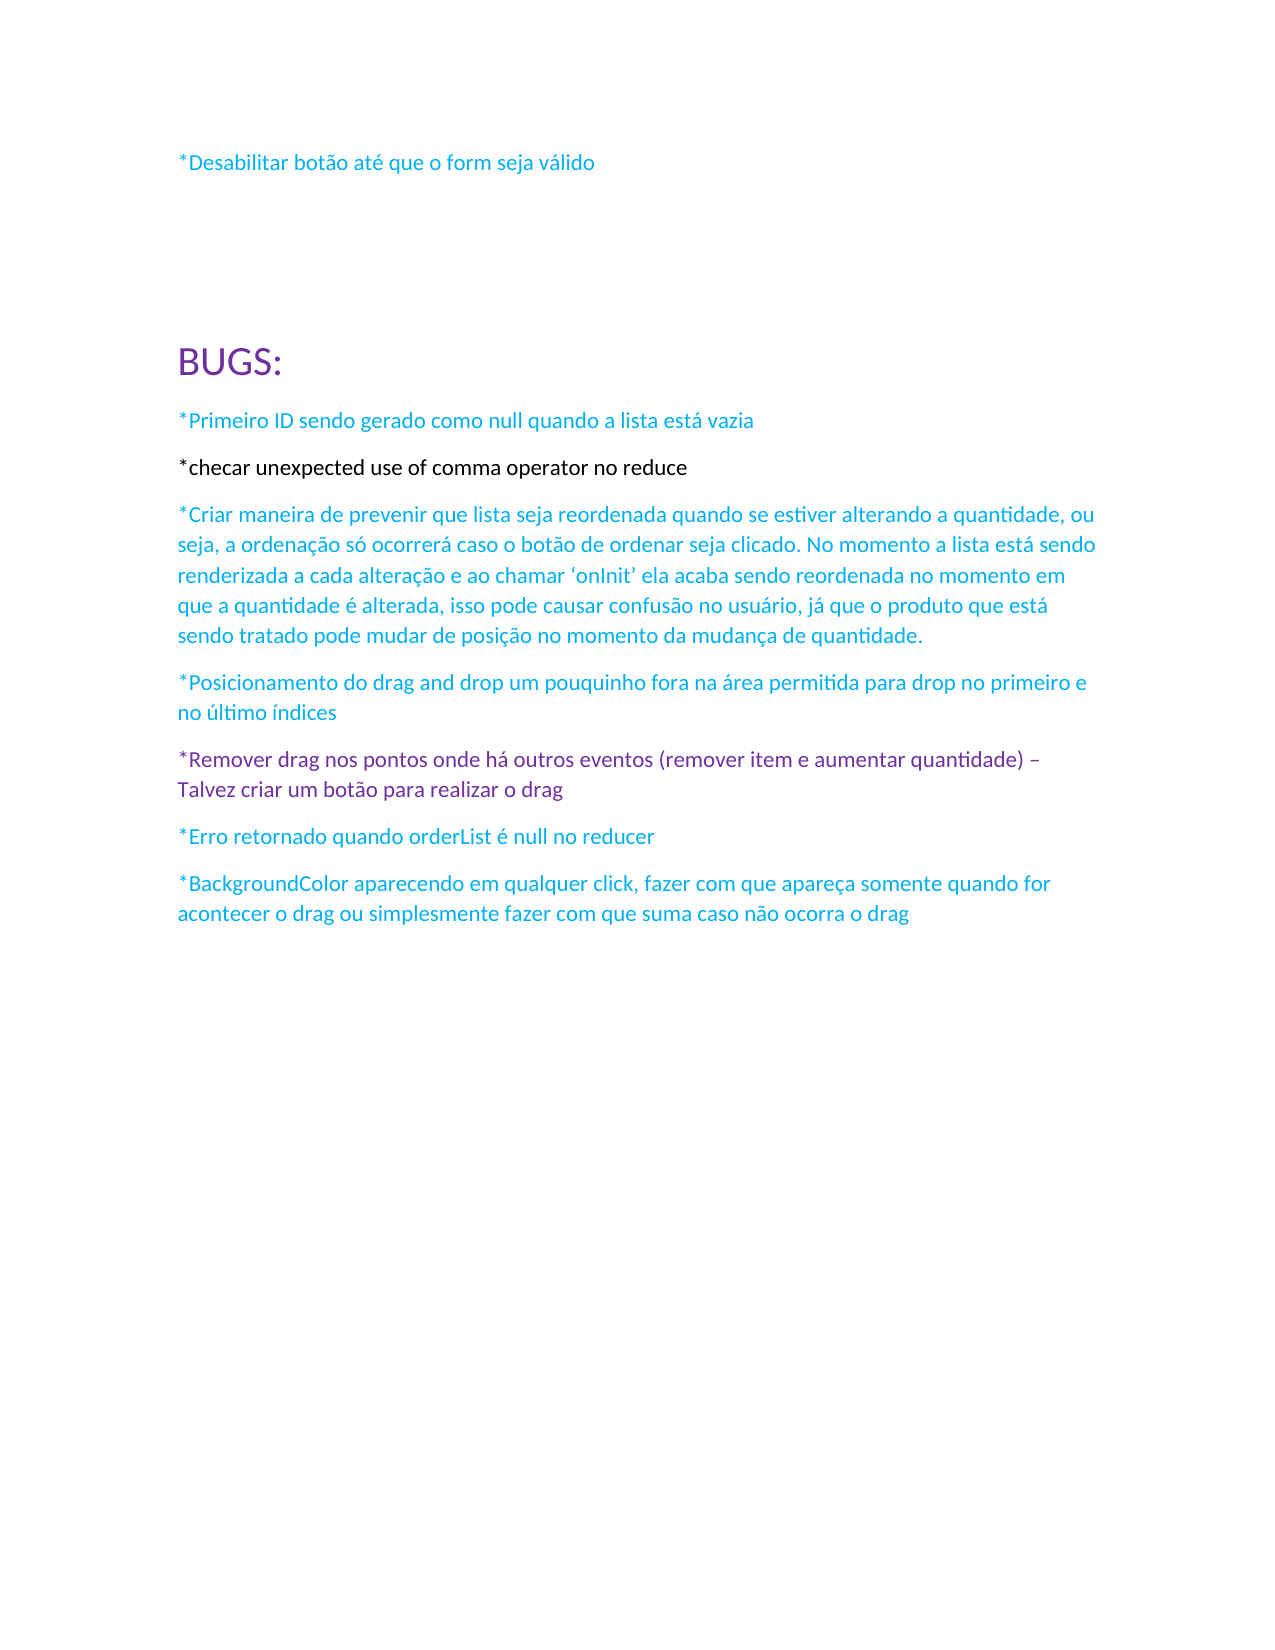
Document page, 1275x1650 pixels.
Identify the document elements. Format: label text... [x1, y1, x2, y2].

text *Remover drag nos pontos onde há outros eventos (remover item e aumentar quantidade) – Talvez criar um botão para realizar o drag [177, 745, 1098, 803]
text *Posicionamento do drag and drop um pouquinho fora na área permitida para drop no primeiro e no último índices [177, 668, 1098, 726]
text *checar unexpected use of comma operator no reduce [177, 453, 1098, 482]
text *Primeiro ID sendo gerado como null quando a lista está vazia [177, 407, 1098, 435]
text BUGS: [177, 335, 1098, 386]
text *Criar maneira de prevenir que lista seja reordenada quando se estiver alterando a quantidade, ou seja, a ordenação só ocorrerá caso o botão de ordenar seja clicado. No momento a lista está sendo renderizada a cada alteração e ao chamar ‘onInit’ ela acaba sendo reordenada no momento em que a quantidade é alterada, isso pode causar confusão no usuário, já que o produto que está sendo tratado pode mudar de posição no momento da mudança de quantidade. [177, 500, 1098, 649]
text *Desabilitar botão até que o form seja válido [177, 148, 1098, 176]
text *Erro retornado quando orderList é null no reducer [177, 822, 1098, 850]
text *BackgroundColor aparecendo em qualquer click, fazer com que apareça somente quando for acontecer o drag ou simplesmente fazer com que suma caso não ocorra o drag [177, 869, 1098, 927]
